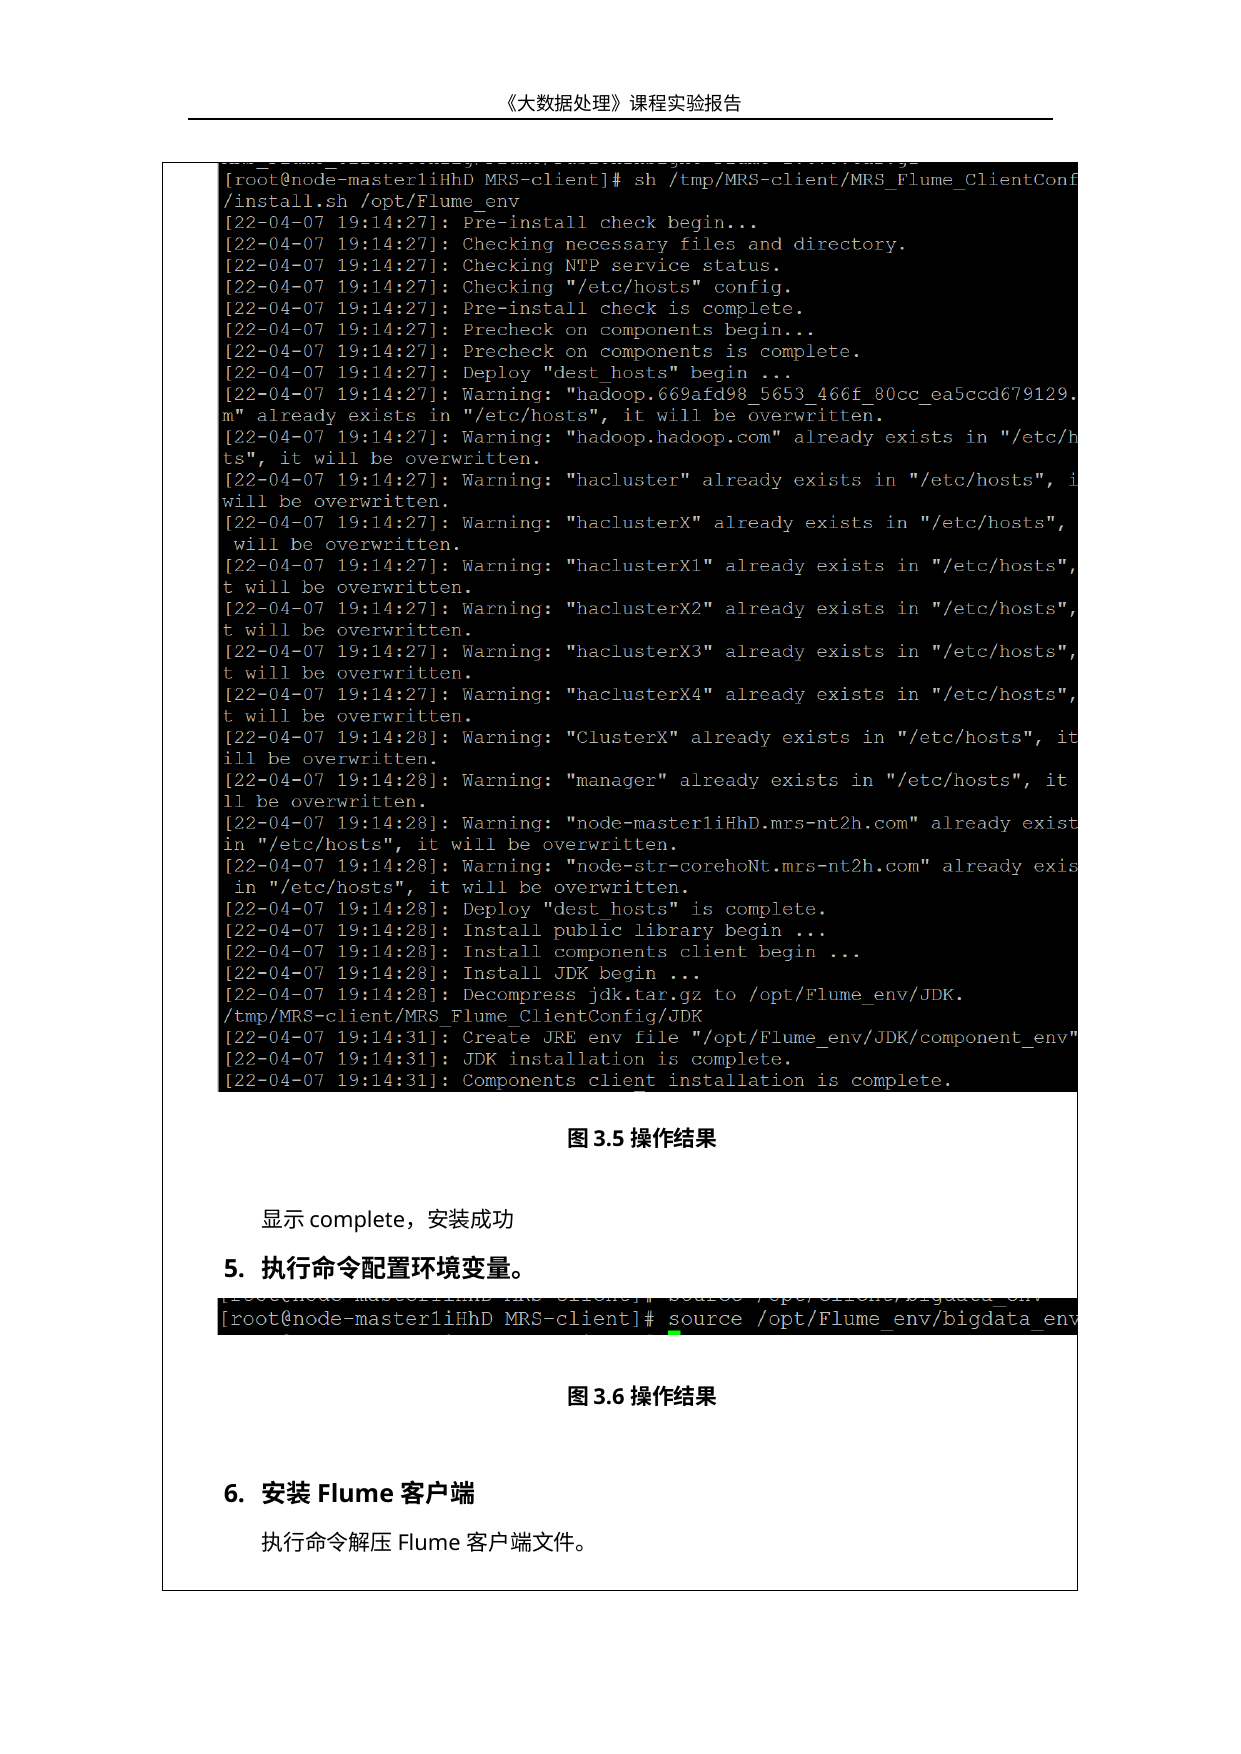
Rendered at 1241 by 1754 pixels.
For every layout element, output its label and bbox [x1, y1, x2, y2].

picture [217, 163, 1078, 1092]
picture [217, 1298, 1078, 1335]
table_cell [163, 163, 1077, 1589]
